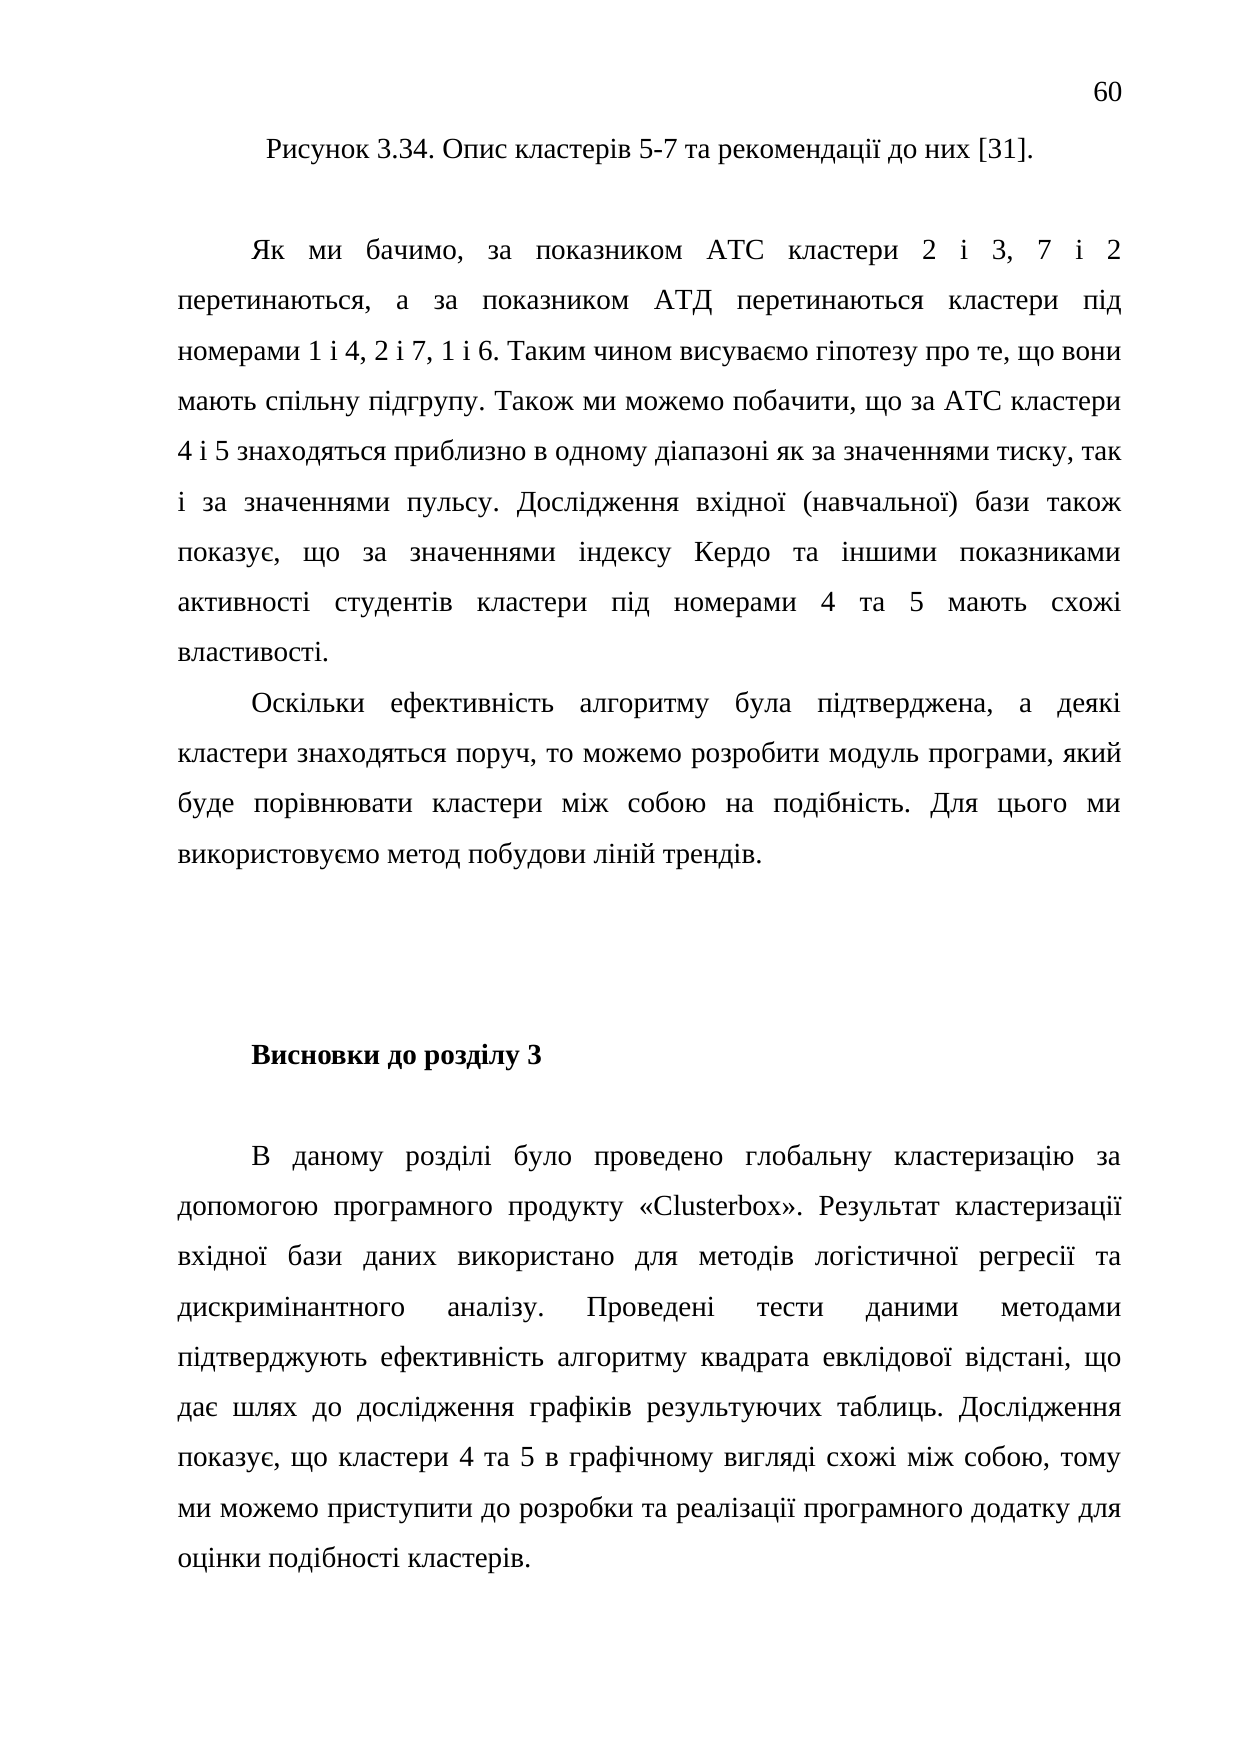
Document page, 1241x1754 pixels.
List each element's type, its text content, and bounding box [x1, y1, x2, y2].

text Рисунок 3.34. Опис кластерів 5-7 та рекомендації до них [31]. [177, 131, 1122, 165]
subtitle Висновки до розділу 3 [177, 1037, 1122, 1071]
text В даному розділі було проведено глобальну кластеризацію за допомогою програмного продукту «Clusterbox». Результат кластеризації вхідної бази даних використано для методів логістичної регресії та дискримінантного аналізу. Проведені тести даними методами підтверджують ефективність алгоритму квадрата евклідової відстані, що дає шлях до дослідження графіків результуючих таблиць. Дослідження показує, що кластери 4 та 5 в графічному вигляді схожі між собою, тому ми можемо приступити до розробки та реалізації програмного додатку для оцінки подібності кластерів. [177, 1138, 1122, 1574]
text Як ми бачимо, за показником АТС кластери 2 і 3, 7 і 2 перетинаються, а за показником АТД перетинаються кластери під номерами 1 і 4, 2 і 7, 1 і 6. Таким чином висуваємо гіпотезу про те, що вони мають спільну підгрупу. Також ми можемо побачити, що за АТС кластери 4 і 5 знаходяться приблизно в одному діапазоні як за значеннями тиску, так і за значеннями пульсу. Дослідження вхідної (навчальної) бази також показує, що за значеннями індексу Кердо та іншими показниками активності студентів кластери під номерами 4 та 5 мають схожі властивості. [177, 232, 1122, 668]
text Оскільки ефективність алгоритму була підтверджена, а деякі кластери знаходяться поруч, то можемо розробити модуль програми, який буде порівнювати кластери між собою на подібність. Для цього ми використовуємо метод побудови ліній трендів. [177, 685, 1122, 869]
